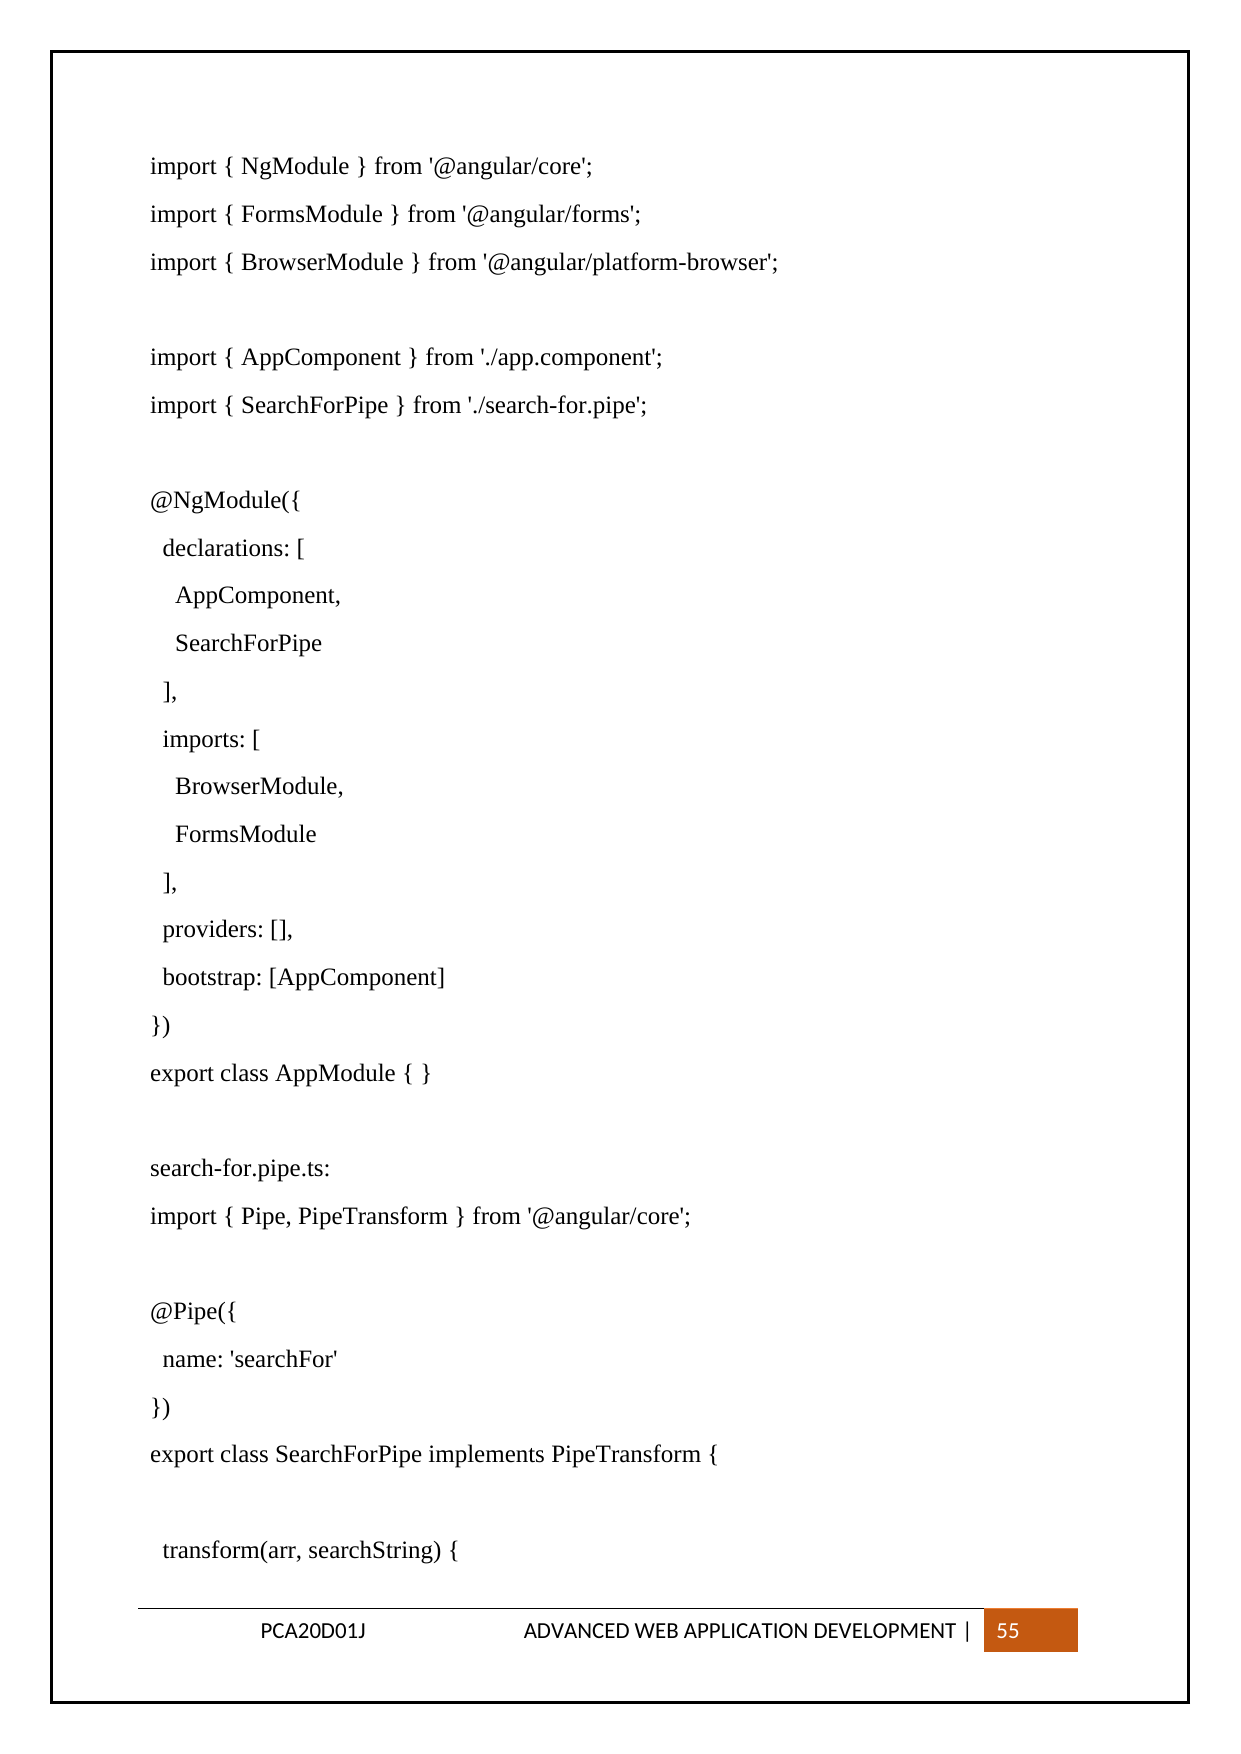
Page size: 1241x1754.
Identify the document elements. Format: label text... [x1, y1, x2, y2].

text }) [150, 1392, 1090, 1420]
text AppComponent, [150, 581, 1090, 609]
text ], [150, 867, 1090, 896]
text import { FormsModule } from '@angular/forms'; [150, 199, 1090, 228]
text declarations: [ [150, 533, 1090, 562]
text ], [150, 676, 1090, 705]
text SearchForPipe [150, 628, 1090, 657]
text import { SearchForPipe } from './search-for.pipe'; [150, 390, 1090, 418]
text imports: [ [150, 724, 1090, 752]
text @NgModule({ [150, 485, 1090, 514]
text bootstrap: [AppComponent] [150, 962, 1090, 991]
text providers: [], [150, 914, 1090, 943]
text name: 'searchFor' [150, 1344, 1090, 1373]
text @Pipe({ [150, 1296, 1090, 1325]
text export class SearchForPipe implements PipeTransform { [150, 1439, 1090, 1468]
text export class AppModule { } [150, 1058, 1090, 1086]
text import { AppComponent } from './app.component'; [150, 342, 1090, 371]
text }) [150, 1010, 1090, 1039]
text import { BrowserModule } from '@angular/platform-browser'; [150, 247, 1090, 275]
text FormsModule [150, 819, 1090, 848]
text BrowserModule, [150, 771, 1090, 800]
text search-for.pipe.ts: [150, 1153, 1090, 1182]
text import { NgModule } from '@angular/core'; [150, 151, 1090, 180]
text transform(arr, searchString) { [150, 1535, 1090, 1563]
text import { Pipe, PipeTransform } from '@angular/core'; [150, 1201, 1090, 1229]
